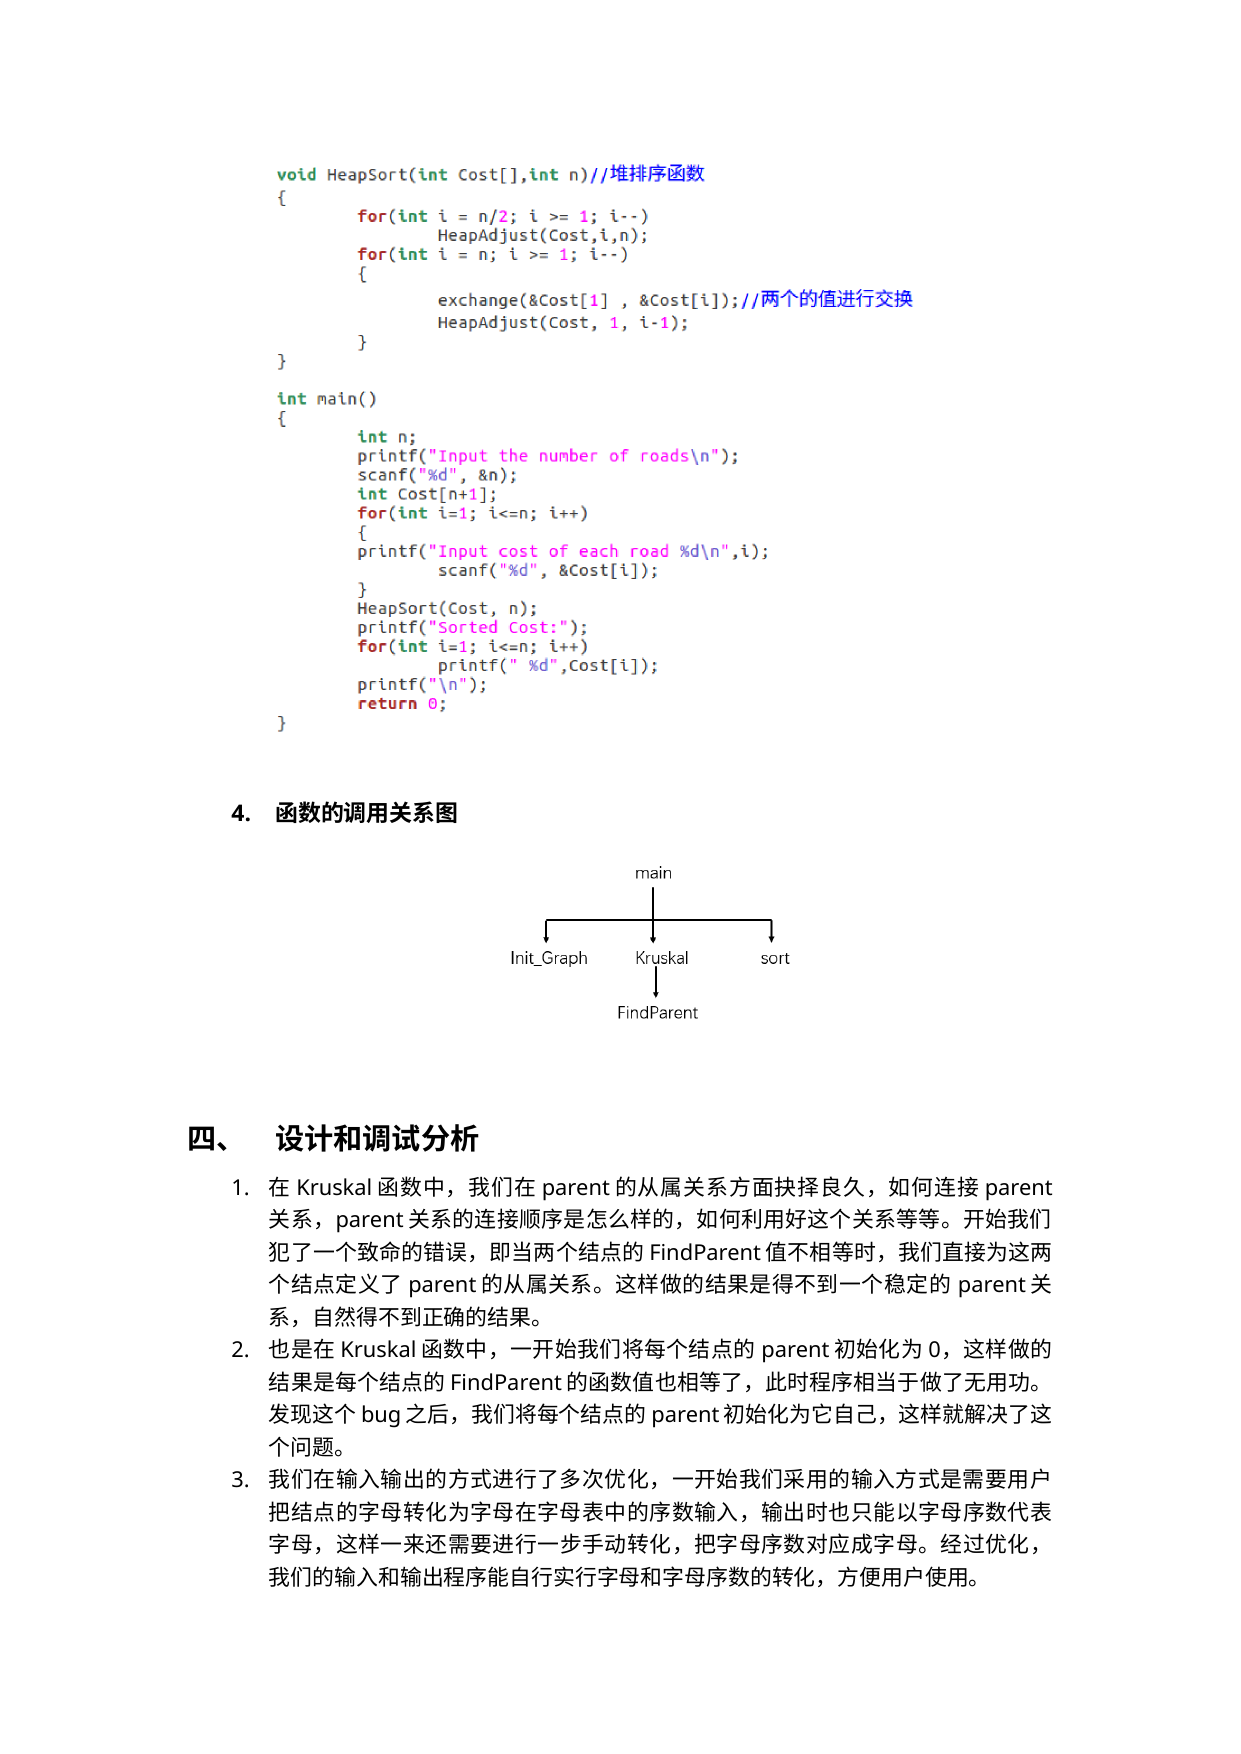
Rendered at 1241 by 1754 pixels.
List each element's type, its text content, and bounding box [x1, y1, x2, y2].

list 我们在输入输出的方式进行了多次优化，一开始我们采用的输入方式是需要用户把结点的字母转化为字母在字母表中的序数输入，输出时也只能以字母序数代表字母，这样一来还需要进行一步手动转化，把字母序数对应成字母。经过优化，我们的输入和输出程序能自行实行字母和字母序数的转化，方便用户使用。 [231, 1462, 1053, 1592]
list 函数的调用关系图 [231, 779, 1053, 844]
list 在Kruskal函数中，我们在parent的从属关系方面抉择良久，如何连接parent关系，parent关系的连接顺序是怎么样的，如何利用好这个关系等等。开始我们犯了一个致命的错误，即当两个结点的FindParent值不相等时，我们直接为这两个结点定义了parent的从属关系。这样做的结果是得不到一个稳定的parent关系，自然得不到正确的结果。 [231, 1169, 1053, 1332]
list 设计和调试分析 [187, 1104, 1053, 1169]
picture [275, 162, 1147, 738]
list 也是在Kruskal函数中，一开始我们将每个结点的parent初始化为0，这样做的结果是每个结点的FindParent的函数值也相等了，此时程序相当于做了无用功。发现这个bug之后，我们将每个结点的parent初始化为它自己，这样就解决了这个问题。 [231, 1332, 1053, 1462]
picture [462, 844, 866, 1058]
